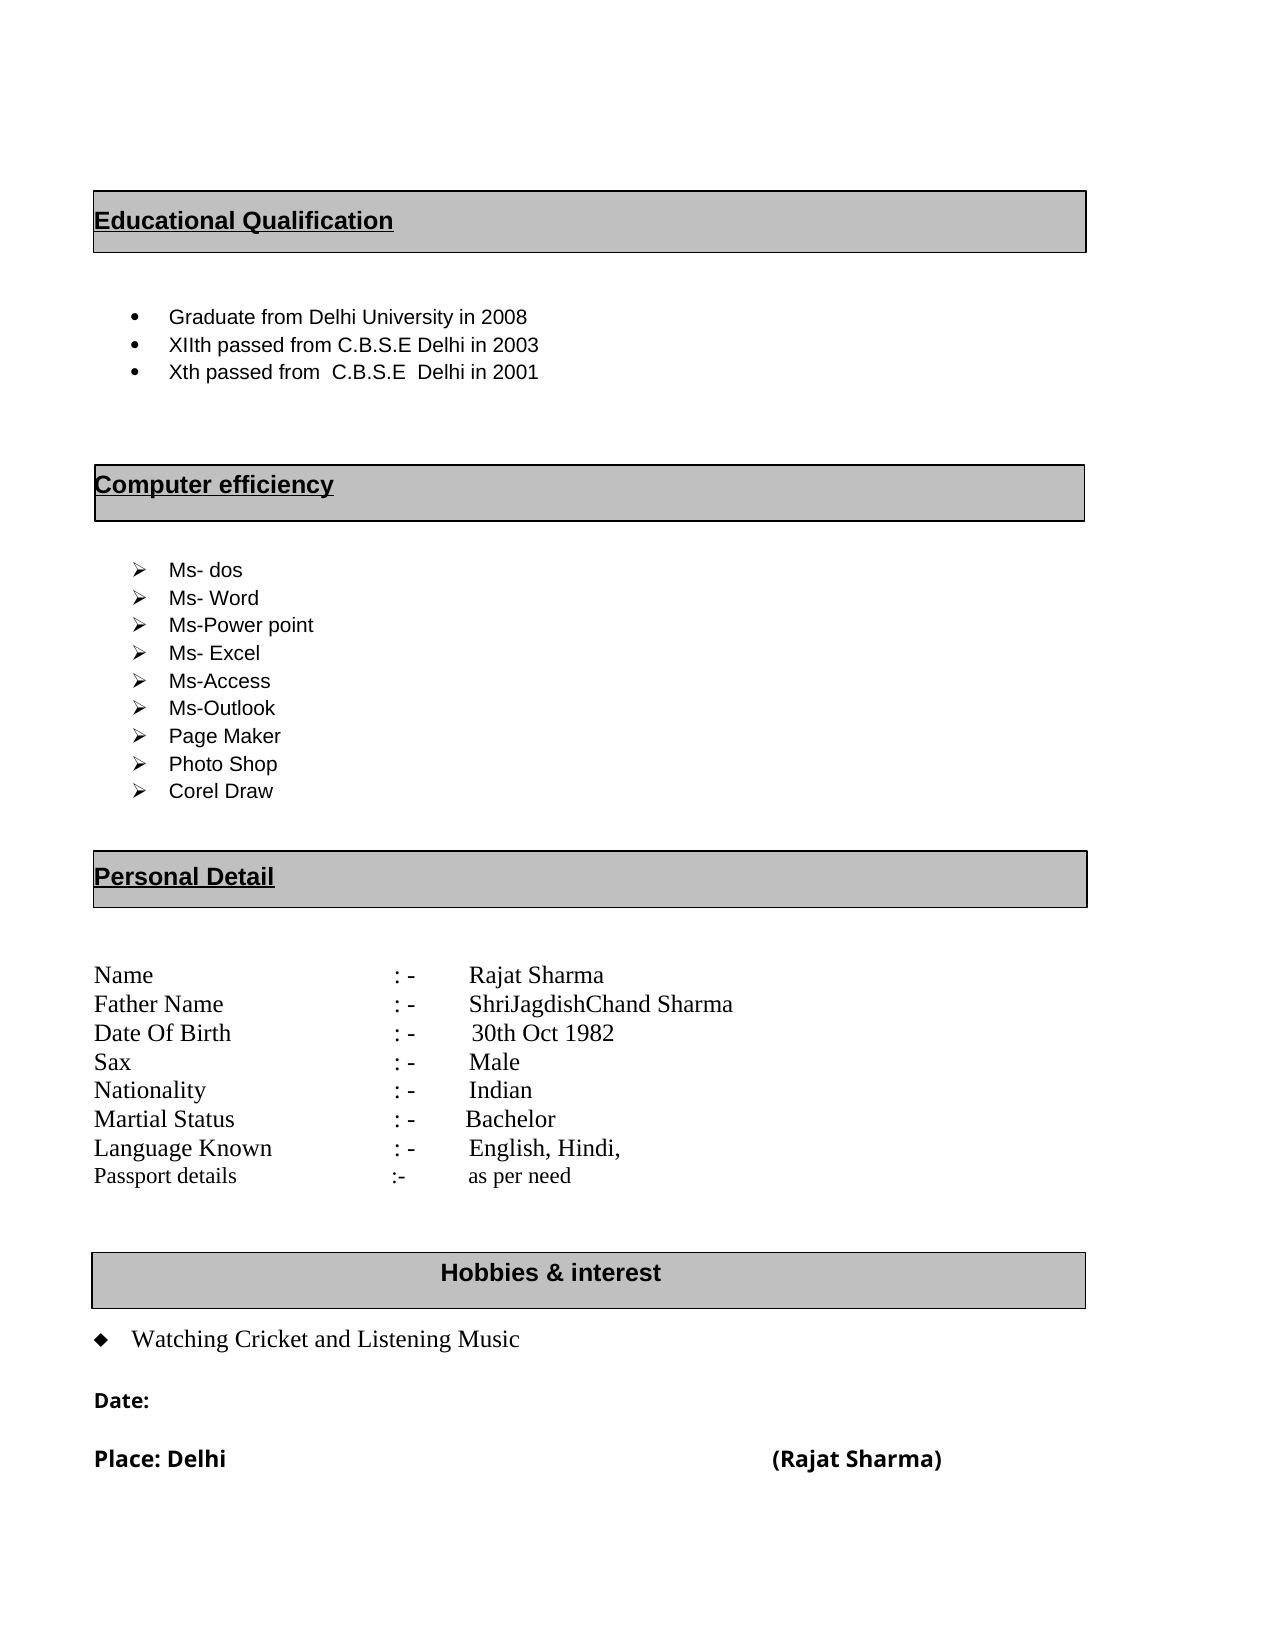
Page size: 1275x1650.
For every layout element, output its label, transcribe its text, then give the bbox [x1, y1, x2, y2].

list Watching Cricket and Listening Music [94, 1324, 1087, 1353]
list Photo Shop [131, 751, 1087, 775]
list Educational Qualification [94, 206, 1087, 234]
text Date Of Birth : - 30th Oct 1982 [94, 1018, 1087, 1047]
list Ms- Word [131, 586, 1087, 610]
list Xth passed from C.B.S.E Delhi in 2001 [131, 360, 1087, 384]
list XIIth passed from C.B.S.E Delhi in 2003 [131, 332, 1087, 356]
list Personal Detail [94, 862, 1087, 890]
text Date: [94, 1386, 1087, 1414]
text Martial Status : - Bachelor [94, 1104, 1087, 1133]
list Passport details :- as per need [94, 1162, 1087, 1188]
list Ms-Outlook [131, 696, 1087, 720]
list Page Maker [131, 724, 1087, 748]
list Hobbies & interest [94, 1258, 1087, 1287]
list Place: Delhi (Rajat Sharma) [94, 1443, 1087, 1474]
list Corel Draw [131, 779, 1087, 803]
text Nationality : - Indian [94, 1076, 1087, 1104]
list Ms- dos [131, 558, 1087, 582]
list Ms-Access [131, 668, 1087, 693]
text Language Known : - English, Hindi, [94, 1133, 1087, 1162]
list Graduate from Delhi University in 2008 [131, 305, 1087, 329]
list Ms-Power point [131, 613, 1087, 637]
text Father Name : - ShriJagdishChand Sharma [94, 989, 1087, 1018]
text Sax : - Male [94, 1047, 1087, 1076]
list Computer efficiency [94, 470, 1087, 499]
list Ms- Excel [131, 641, 1087, 665]
text Name : - Rajat Sharma [94, 961, 1087, 989]
